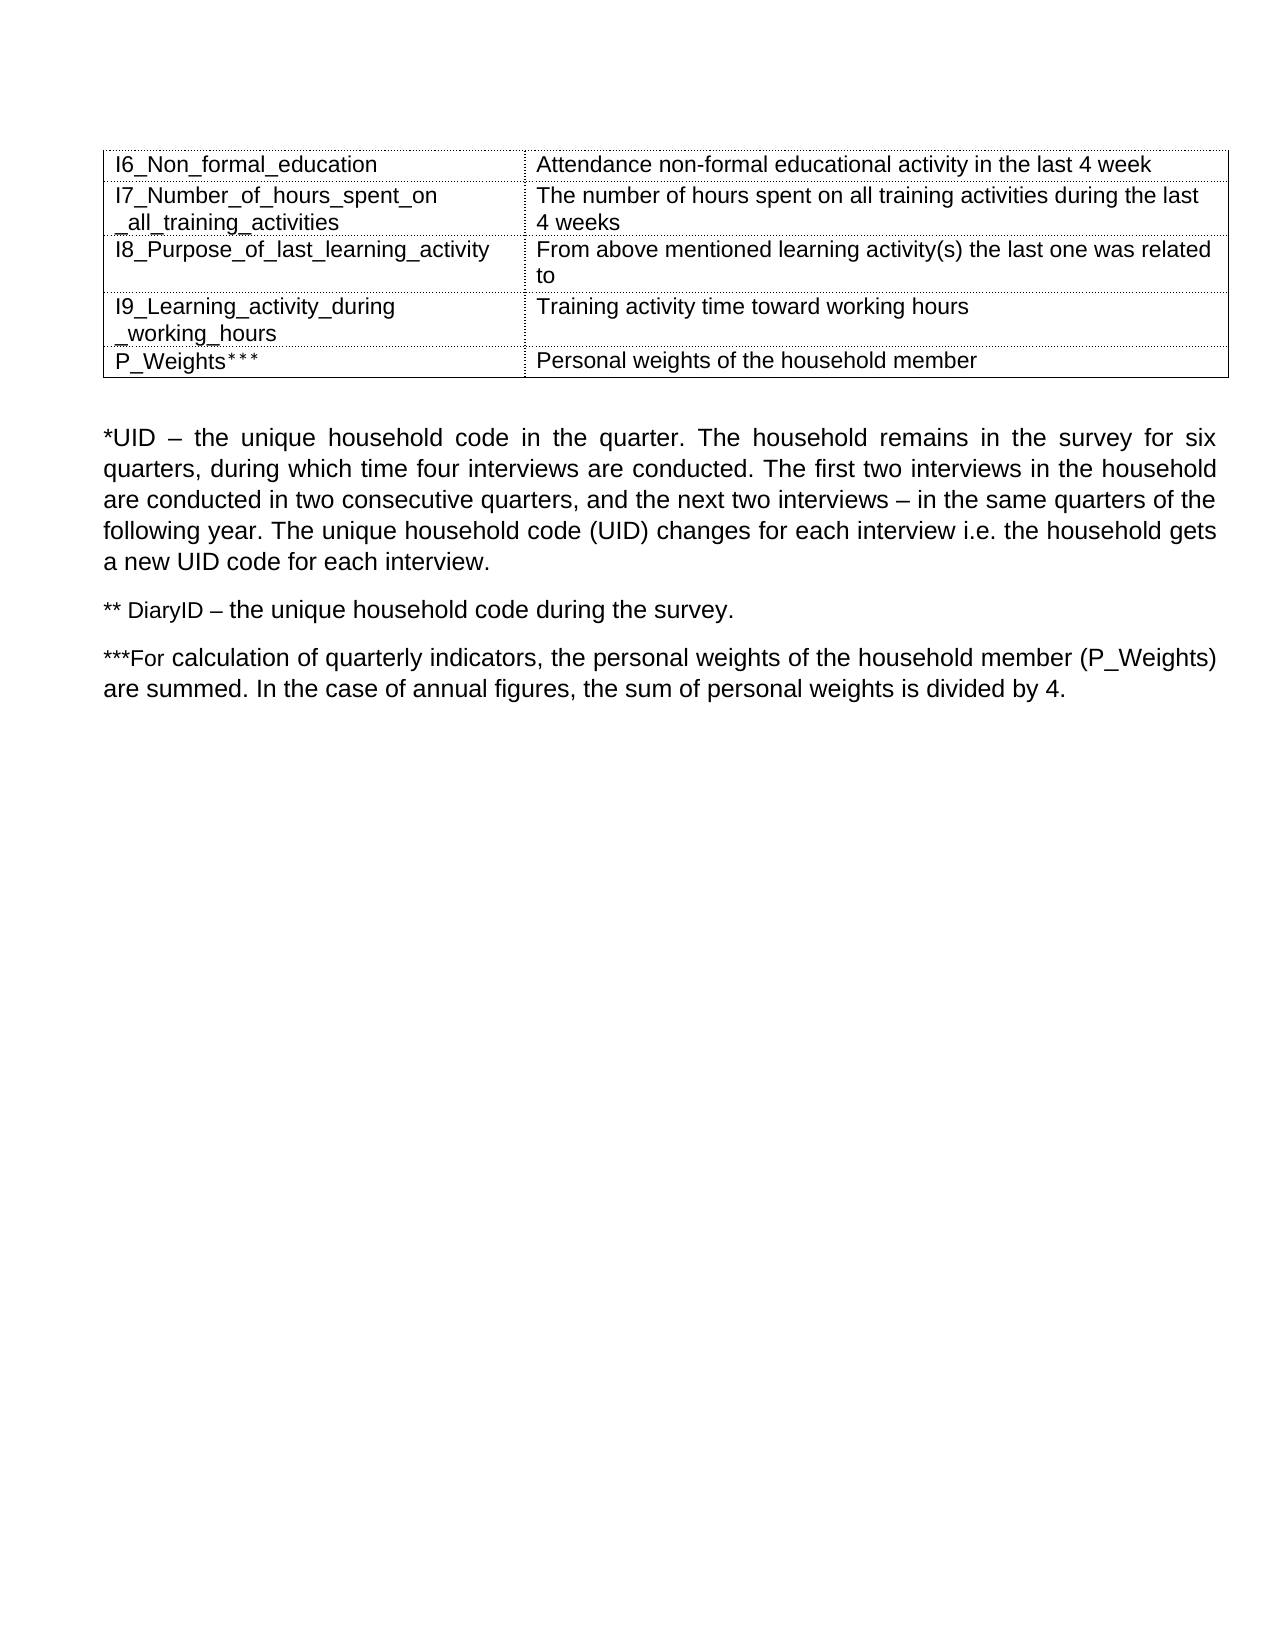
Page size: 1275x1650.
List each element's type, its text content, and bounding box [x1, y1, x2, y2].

table_cell I9_Learning_activity_during _working_hours [104, 292, 525, 346]
table_cell Personal weights of the household member [525, 346, 1228, 377]
text ** DiaryID – the unique household code during the survey. [103, 595, 1219, 624]
table_cell P_Weights*** [104, 346, 525, 377]
table_cell I8_Purpose_of_last_learning_activity [104, 235, 525, 292]
table_cell From above mentioned learning activity(s) the last one was related to [525, 235, 1228, 292]
table_cell The number of hours spent on all training activities during the last 4 weeks [525, 181, 1228, 235]
table_cell I7_Number_of_hours_spent_on _all_training_activities [104, 181, 525, 235]
table_cell Training activity time toward working hours [525, 292, 1228, 346]
text *UID – the unique household code in the quarter. The household remains in the survey for six quarters, during which time four interviews are conducted. The first two interviews in the household are conducted in two consecutive quarters, and the next two interviews – in the same quarters of the following year. The unique household code (UID) changes for each interview i.e. the household gets a new UID code for each interview. [103, 423, 1219, 576]
table_cell I6_Non_formal_education [104, 150, 525, 181]
text ***For calculation of quarterly indicators, the personal weights of the household member (P_Weights) are summed. In the case of annual figures, the sum of personal weights is divided by 4. [103, 643, 1219, 703]
table_cell Attendance non-formal educational activity in the last 4 week [525, 150, 1228, 181]
